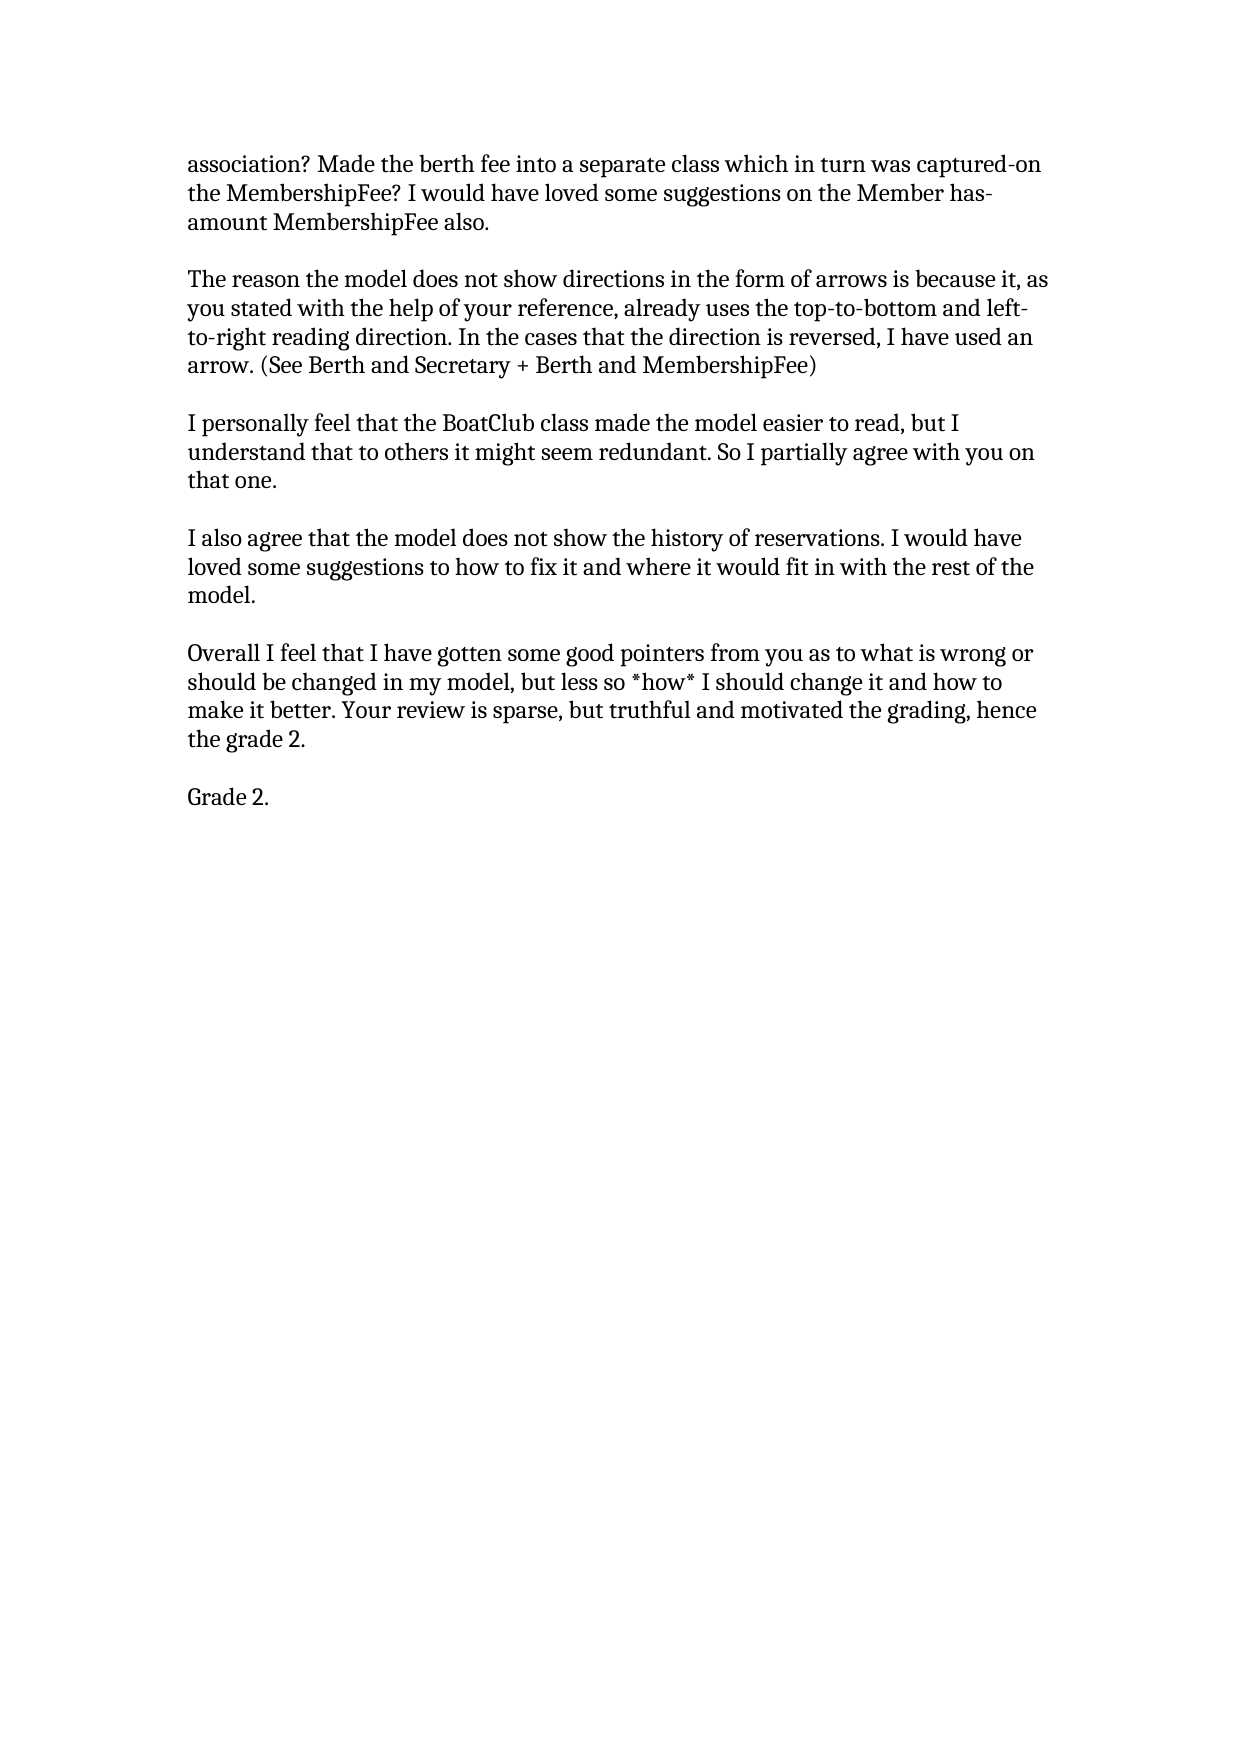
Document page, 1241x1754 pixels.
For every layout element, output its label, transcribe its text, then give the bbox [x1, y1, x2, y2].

text Grade 2. [187, 782, 1053, 811]
text I personally feel that the BoatClub class made the model easier to read, but I understand that to others it might seem redundant. So I partially agree with you on that one. [187, 409, 1053, 495]
text I also agree that the model does not show the history of reservations. I would have loved some suggestions to how to fix it and where it would fit in with the rest of the model. [187, 524, 1053, 610]
text The reason the model does not show directions in the form of arrows is because it, as you stated with the help of your reference, already uses the top-to-bottom and left-to-right reading direction. In the cases that the direction is reversed, I have used an arrow. (See Berth and Secretary + Berth and MembershipFee) [187, 265, 1053, 380]
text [187, 150, 1053, 236]
text Overall I feel that I have gotten some good pointers from you as to what is wrong or should be changed in my model, but less so *how* I should change it and how to make it better. Your review is sparse, but truthful and motivated the grading, hence the grade 2. [187, 639, 1053, 754]
